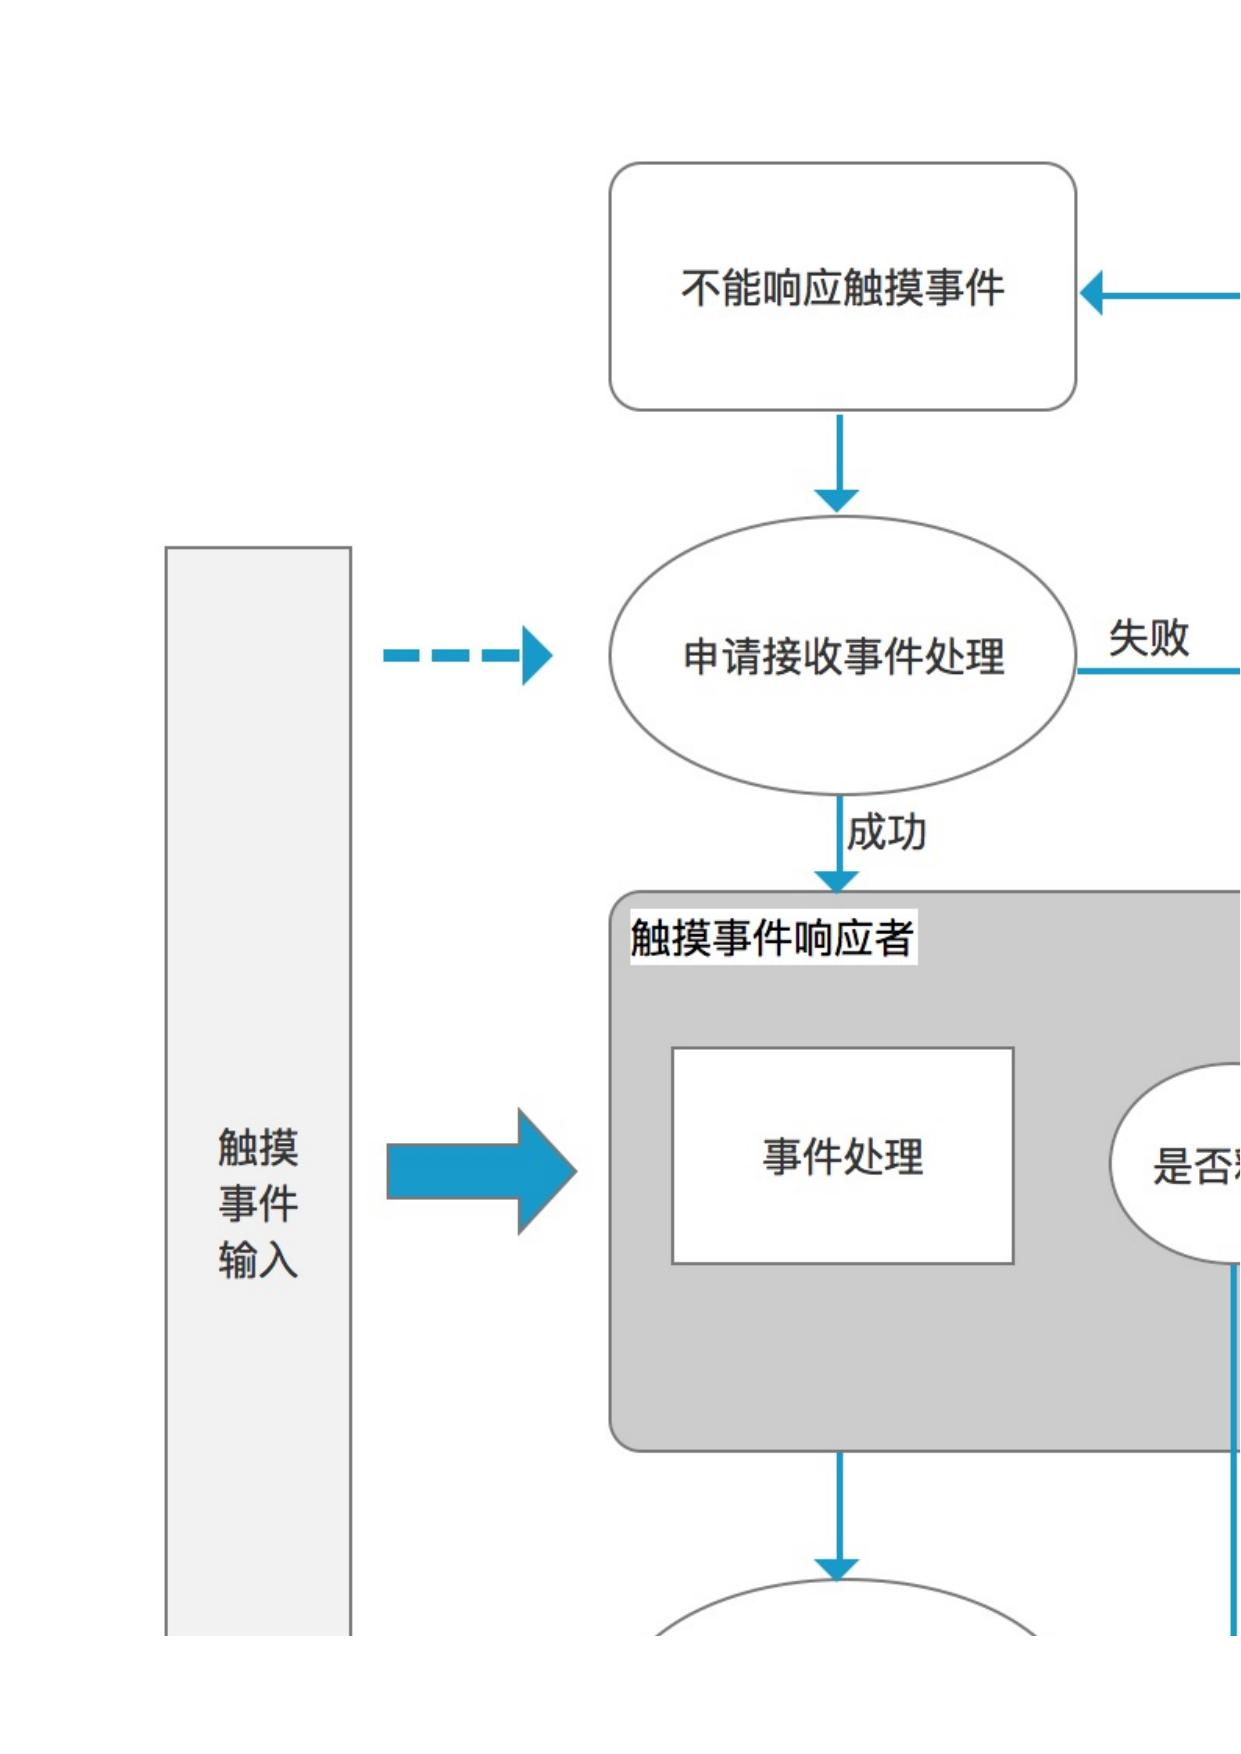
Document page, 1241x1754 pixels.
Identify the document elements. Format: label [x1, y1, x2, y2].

picture [118, 118, 1241, 1636]
